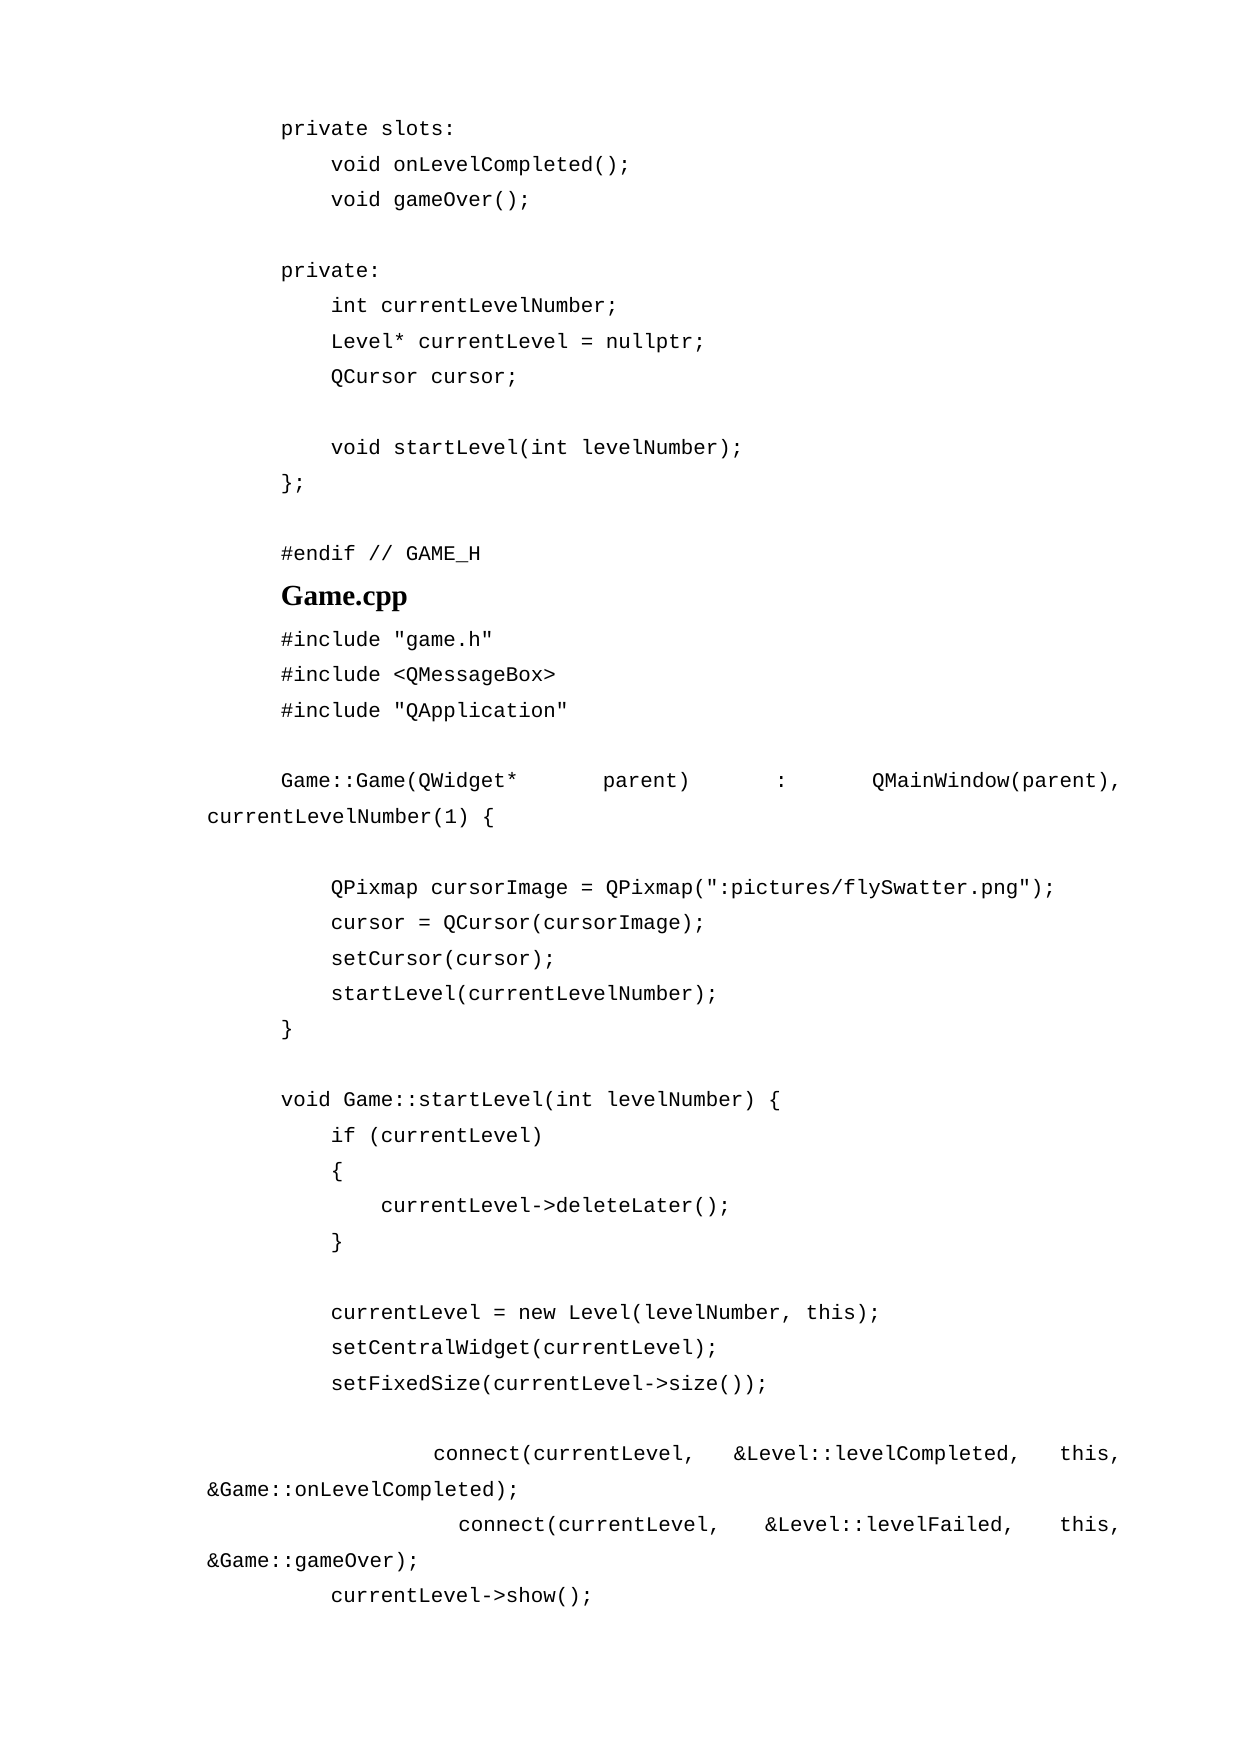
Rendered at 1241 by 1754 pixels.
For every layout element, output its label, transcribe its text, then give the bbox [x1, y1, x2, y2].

text { [207, 1160, 1122, 1184]
text int currentLevelNumber; [207, 295, 1122, 319]
text connect(currentLevel, &Level::levelFailed, this, &Game::gameOver); [207, 1514, 1122, 1573]
text private: [207, 260, 1122, 283]
text cursor = QCursor(cursorImage); [207, 912, 1122, 936]
text #include "QApplication" [207, 700, 1122, 723]
text }; [207, 472, 1122, 496]
text void startLevel(int levelNumber); [207, 437, 1122, 461]
text Game::Game(QWidget* parent) : QMainWindow(parent), currentLevelNumber(1) { [207, 771, 1122, 829]
text #endif // GAME_H [207, 543, 1122, 567]
text private slots: [207, 118, 1122, 142]
text QCursor cursor; [207, 366, 1122, 390]
text connect(currentLevel, &Level::levelCompleted, this, &Game::onLevelCompleted); [207, 1443, 1122, 1502]
text Level* currentLevel = nullptr; [207, 331, 1122, 354]
text setCentralWidget(currentLevel); [207, 1337, 1122, 1361]
text currentLevel = new Level(levelNumber, this); [207, 1302, 1122, 1325]
text QPixmap cursorImage = QPixmap(":pictures/flySwatter.png"); [207, 877, 1122, 900]
text } [207, 1231, 1122, 1254]
text startLevel(currentLevelNumber); [207, 983, 1122, 1007]
text } [207, 1018, 1122, 1042]
text void onLevelCompleted(); [207, 153, 1122, 177]
text setCursor(cursor); [207, 948, 1122, 971]
text if (currentLevel) [207, 1125, 1122, 1148]
text void gameOver(); [207, 189, 1122, 213]
text void Game::startLevel(int levelNumber) { [207, 1089, 1122, 1113]
text #include "game.h" [207, 629, 1122, 652]
text currentLevel->deleteLater(); [207, 1196, 1122, 1219]
text setFixedSize(currentLevel->size()); [207, 1373, 1122, 1396]
text currentLevel->show(); [207, 1585, 1122, 1609]
text #include <QMessageBox> [207, 664, 1122, 688]
text Game.cpp [207, 578, 1122, 612]
